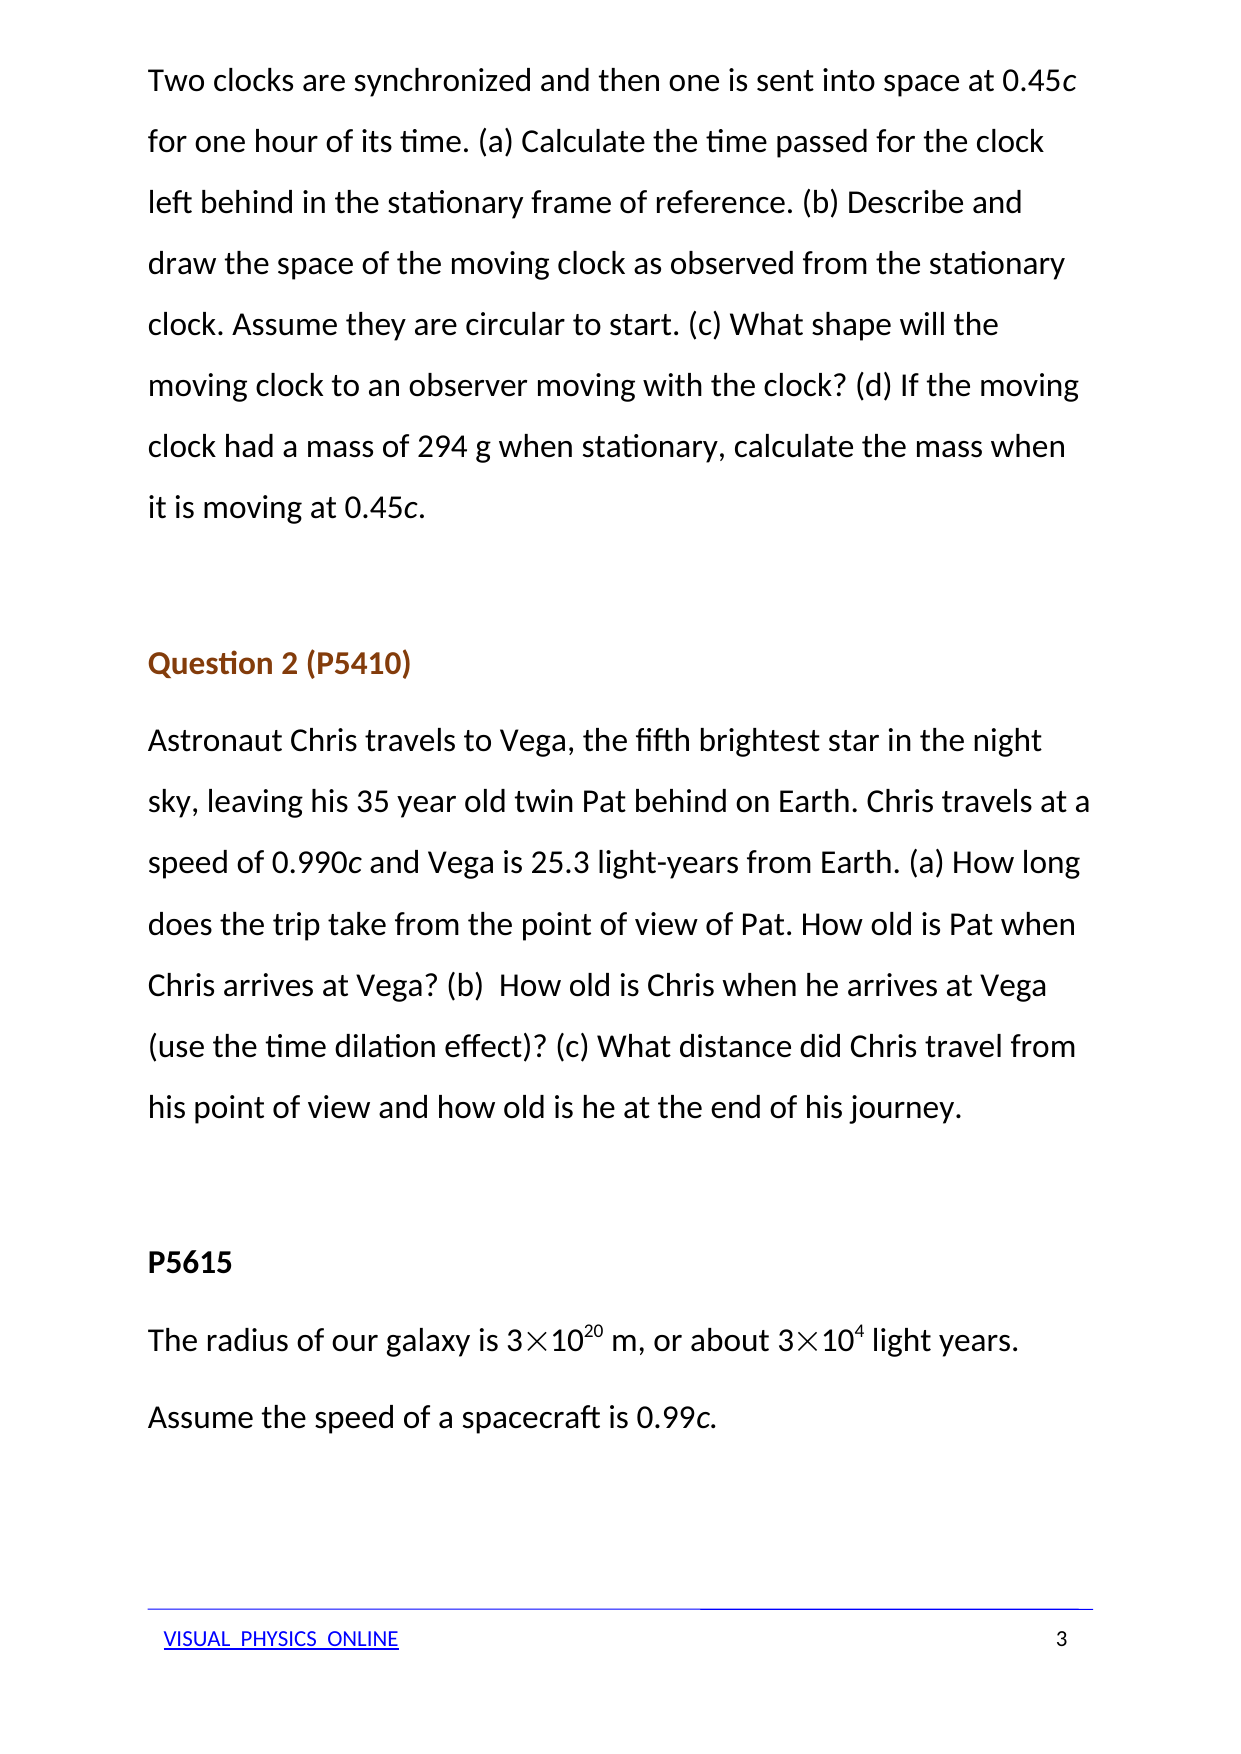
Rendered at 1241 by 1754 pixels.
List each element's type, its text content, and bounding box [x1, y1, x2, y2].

text Astronaut Chris travels to Vega, the fifth brightest star in the night sky, leaving his 35 year old twin Pat behind on Earth. Chris travels at a speed of 0.990c and Vega is 25.3 light-years from Earth. (a) How long does the trip take from the point of view of Pat. How old is Pat when Chris arrives at Vega? (b) How old is Chris when he arrives at Vega (use the time dilation effect)? (c) What distance did Chris travel from his point of view and how old is he at the end of his journey. [148, 719, 1092, 1126]
text The radius of our galaxy is 31020 m, or about 3104 light years. [148, 1319, 1092, 1359]
text Two clocks are synchronized and then one is sent into space at 0.45c for one hour of its time. (a) Calculate the time passed for the clock left behind in the stationary frame of reference. (b) Describe and draw the space of the moving clock as observed from the stationary clock. Assume they are circular to start. (c) What shape will the moving clock to an observer moving with the clock? (d) If the moving clock had a mass of 294 g when stationary, calculate the mass when it is moving at 0.45c. [148, 59, 1092, 527]
text P5615 [148, 1241, 1092, 1282]
text Assume the speed of a spacecraft is 0.99c. [148, 1397, 1092, 1437]
text Question 2 (P5410) [148, 642, 1092, 682]
